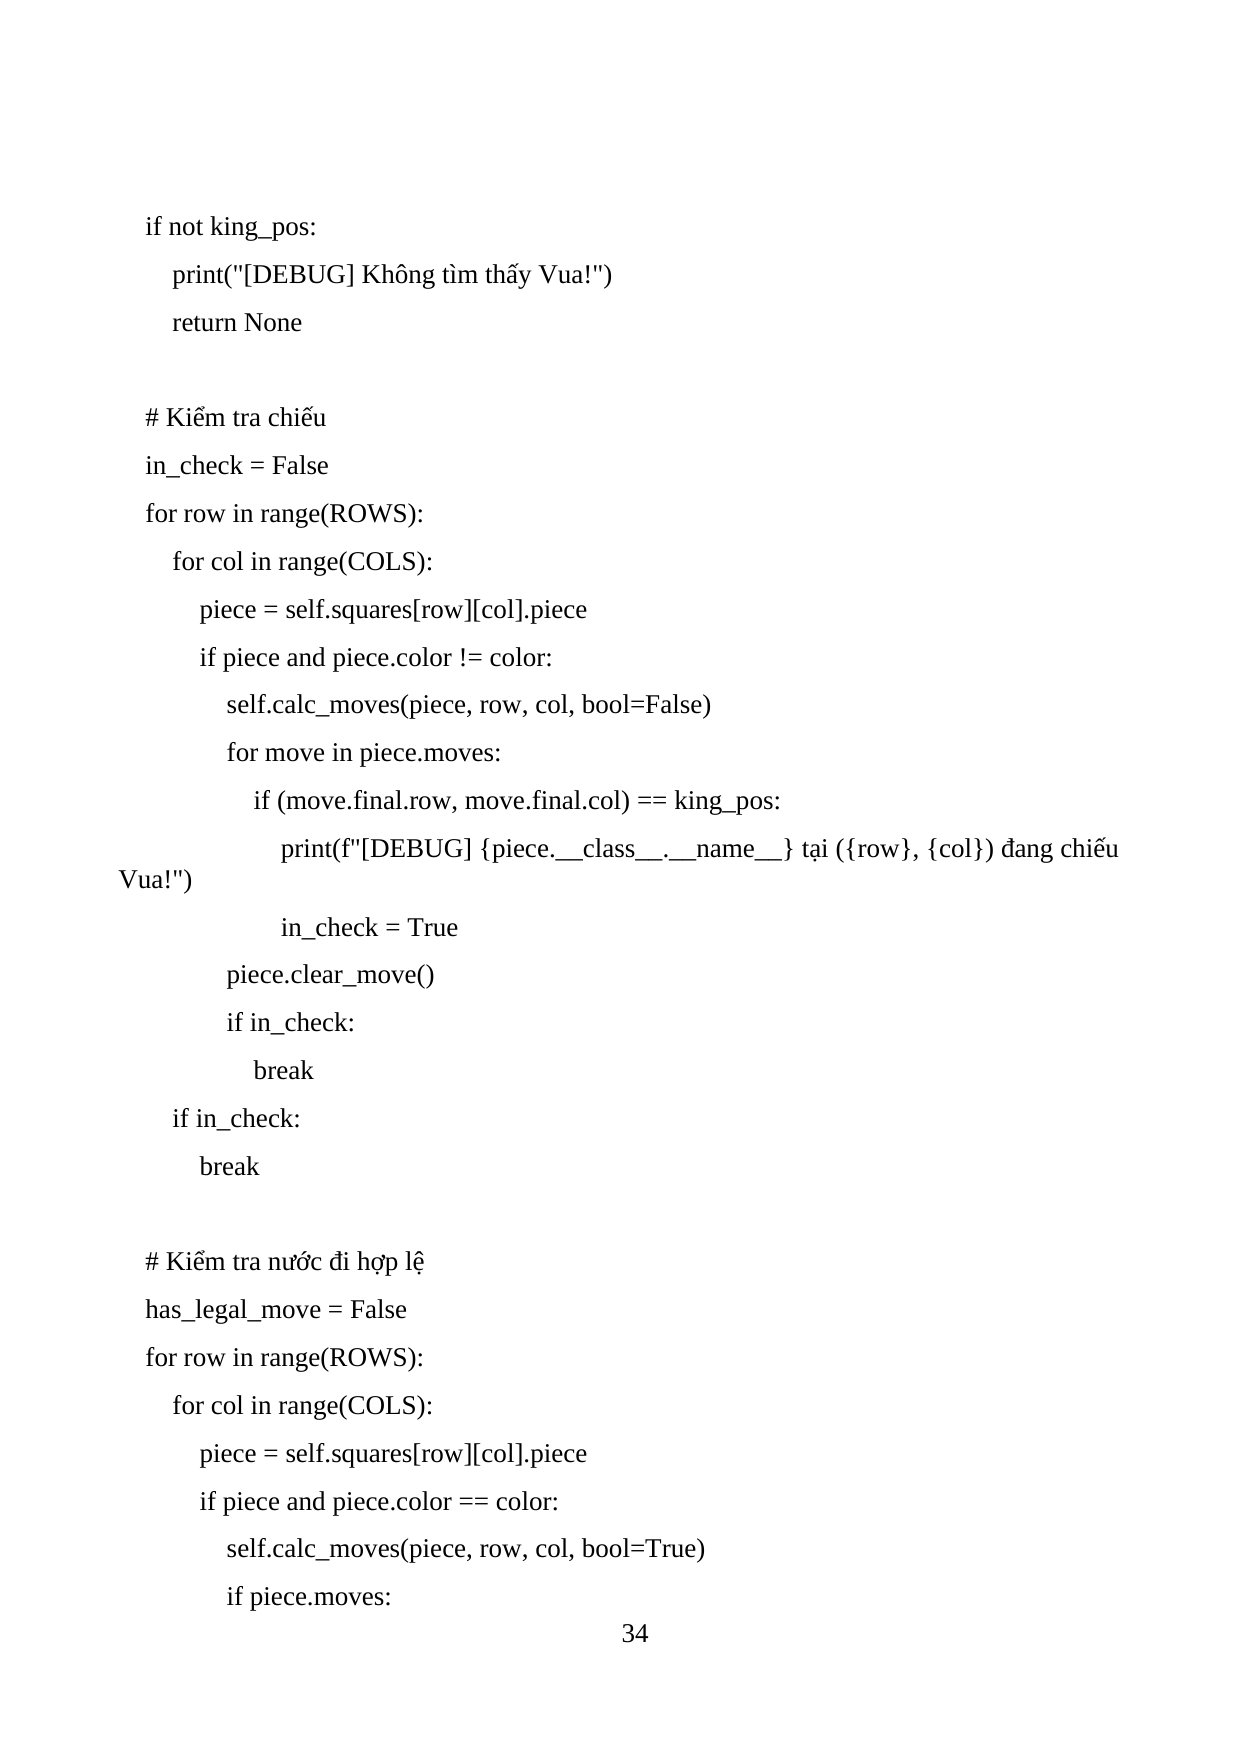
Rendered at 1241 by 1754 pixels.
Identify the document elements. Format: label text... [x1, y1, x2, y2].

text return None [118, 306, 1152, 337]
text piece = self.squares[row][col].piece [118, 593, 1152, 624]
text print("[DEBUG] Không tìm thấy Vua!") [118, 258, 1152, 289]
text if piece and piece.color != color: [118, 641, 1152, 672]
text for row in range(ROWS): [118, 1341, 1152, 1372]
text # Kiểm tra chiếu [118, 402, 1152, 433]
text self.calc_moves(piece, row, col, bool=True) [118, 1532, 1152, 1563]
text has_legal_move = False [118, 1293, 1152, 1324]
text # Kiểm tra nước đi hợp lệ [118, 1246, 1152, 1277]
text if not king_pos: [118, 210, 1152, 241]
text if piece.moves: [118, 1580, 1152, 1611]
text for col in range(COLS): [118, 1389, 1152, 1420]
text for move in piece.moves: [118, 736, 1152, 767]
text piece.clear_move() [118, 959, 1152, 990]
text break [118, 1150, 1152, 1181]
text for row in range(ROWS): [118, 497, 1152, 528]
text if (move.final.row, move.final.col) == king_pos: [118, 784, 1152, 815]
text in_check = True [118, 911, 1152, 942]
text break [118, 1054, 1152, 1085]
text self.calc_moves(piece, row, col, bool=False) [118, 688, 1152, 719]
text print(f"[DEBUG] {piece.__class__.__name__} tại ({row}, {col}) đang chiếu Vua!") [118, 832, 1152, 894]
text piece = self.squares[row][col].piece [118, 1437, 1152, 1468]
text for col in range(COLS): [118, 545, 1152, 576]
text if piece and piece.color == color: [118, 1484, 1152, 1516]
text if in_check: [118, 1006, 1152, 1038]
text if in_check: [118, 1102, 1152, 1133]
text in_check = False [118, 449, 1152, 481]
